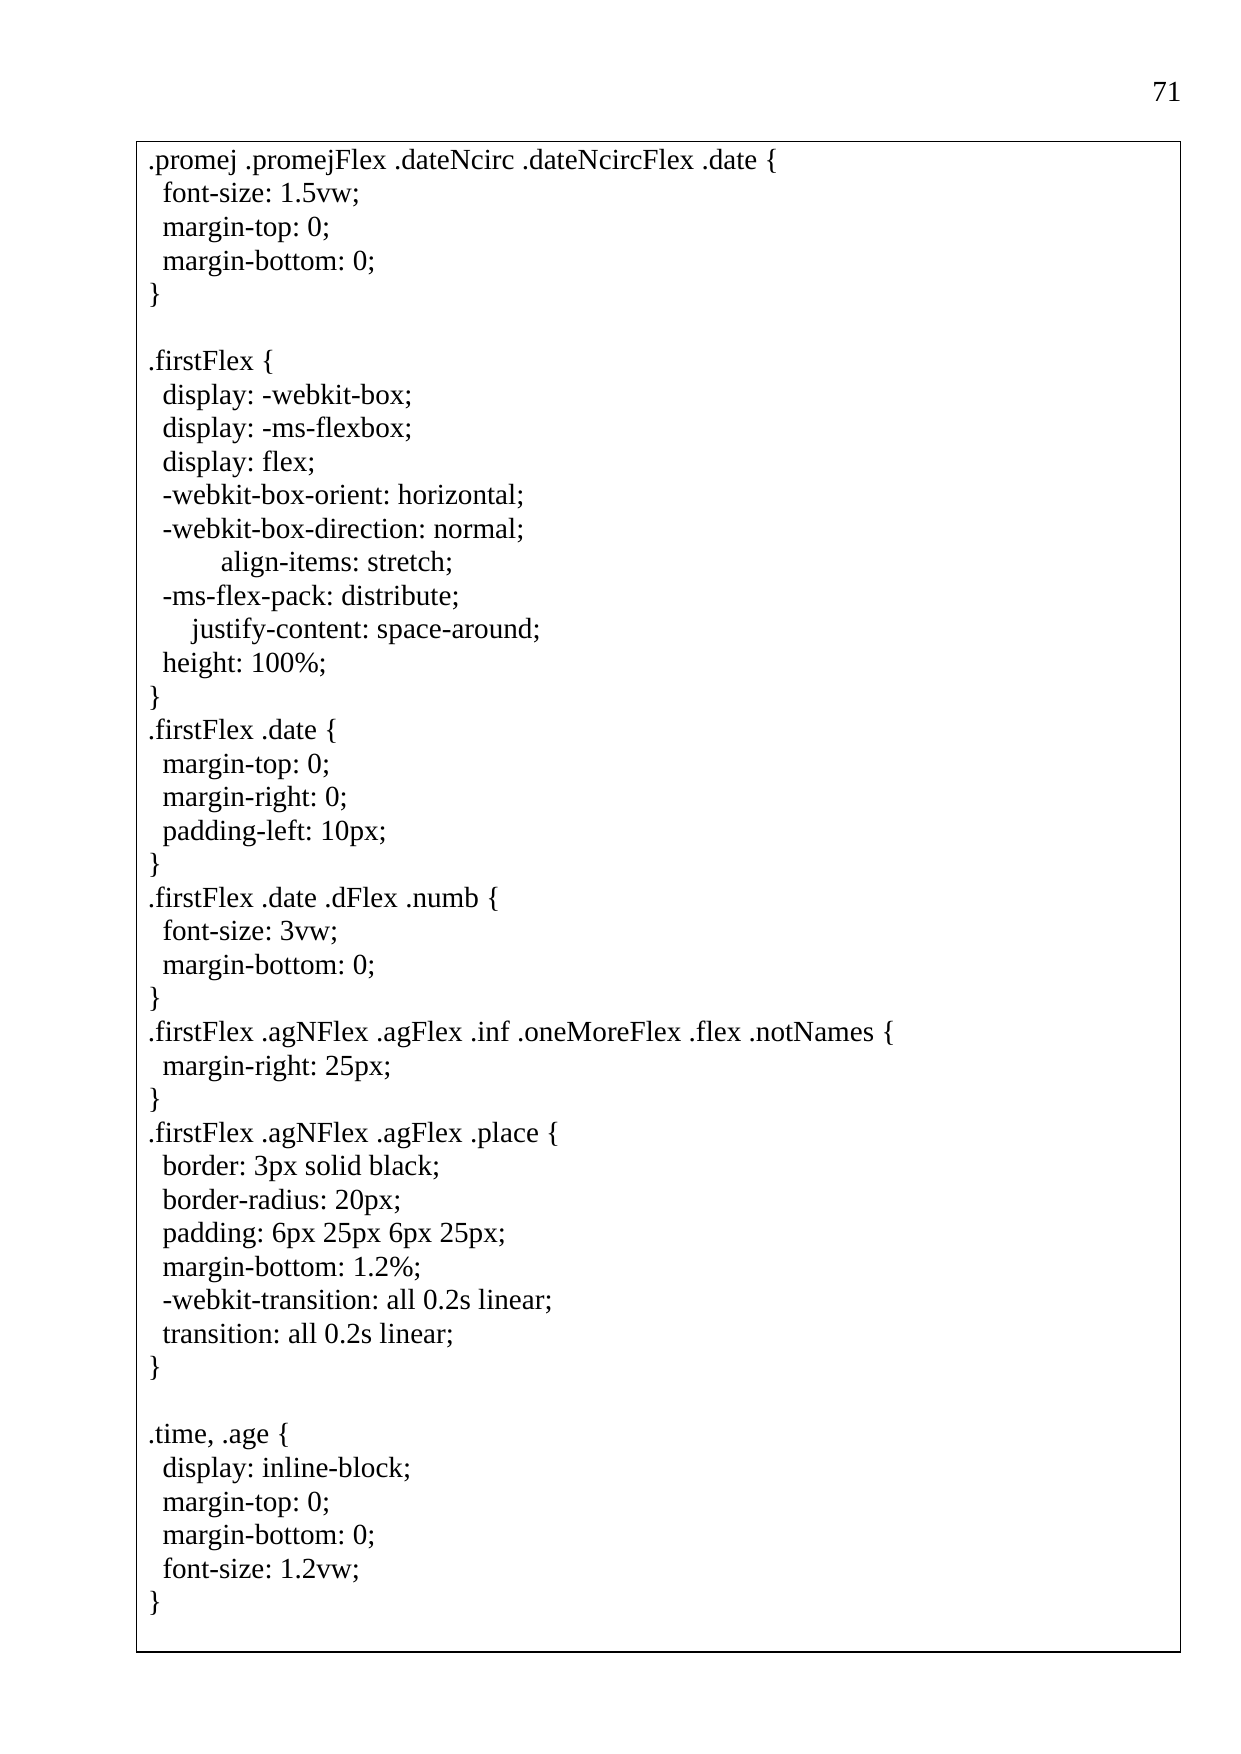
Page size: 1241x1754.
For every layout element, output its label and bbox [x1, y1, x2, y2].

table_header [137, 142, 1180, 1651]
